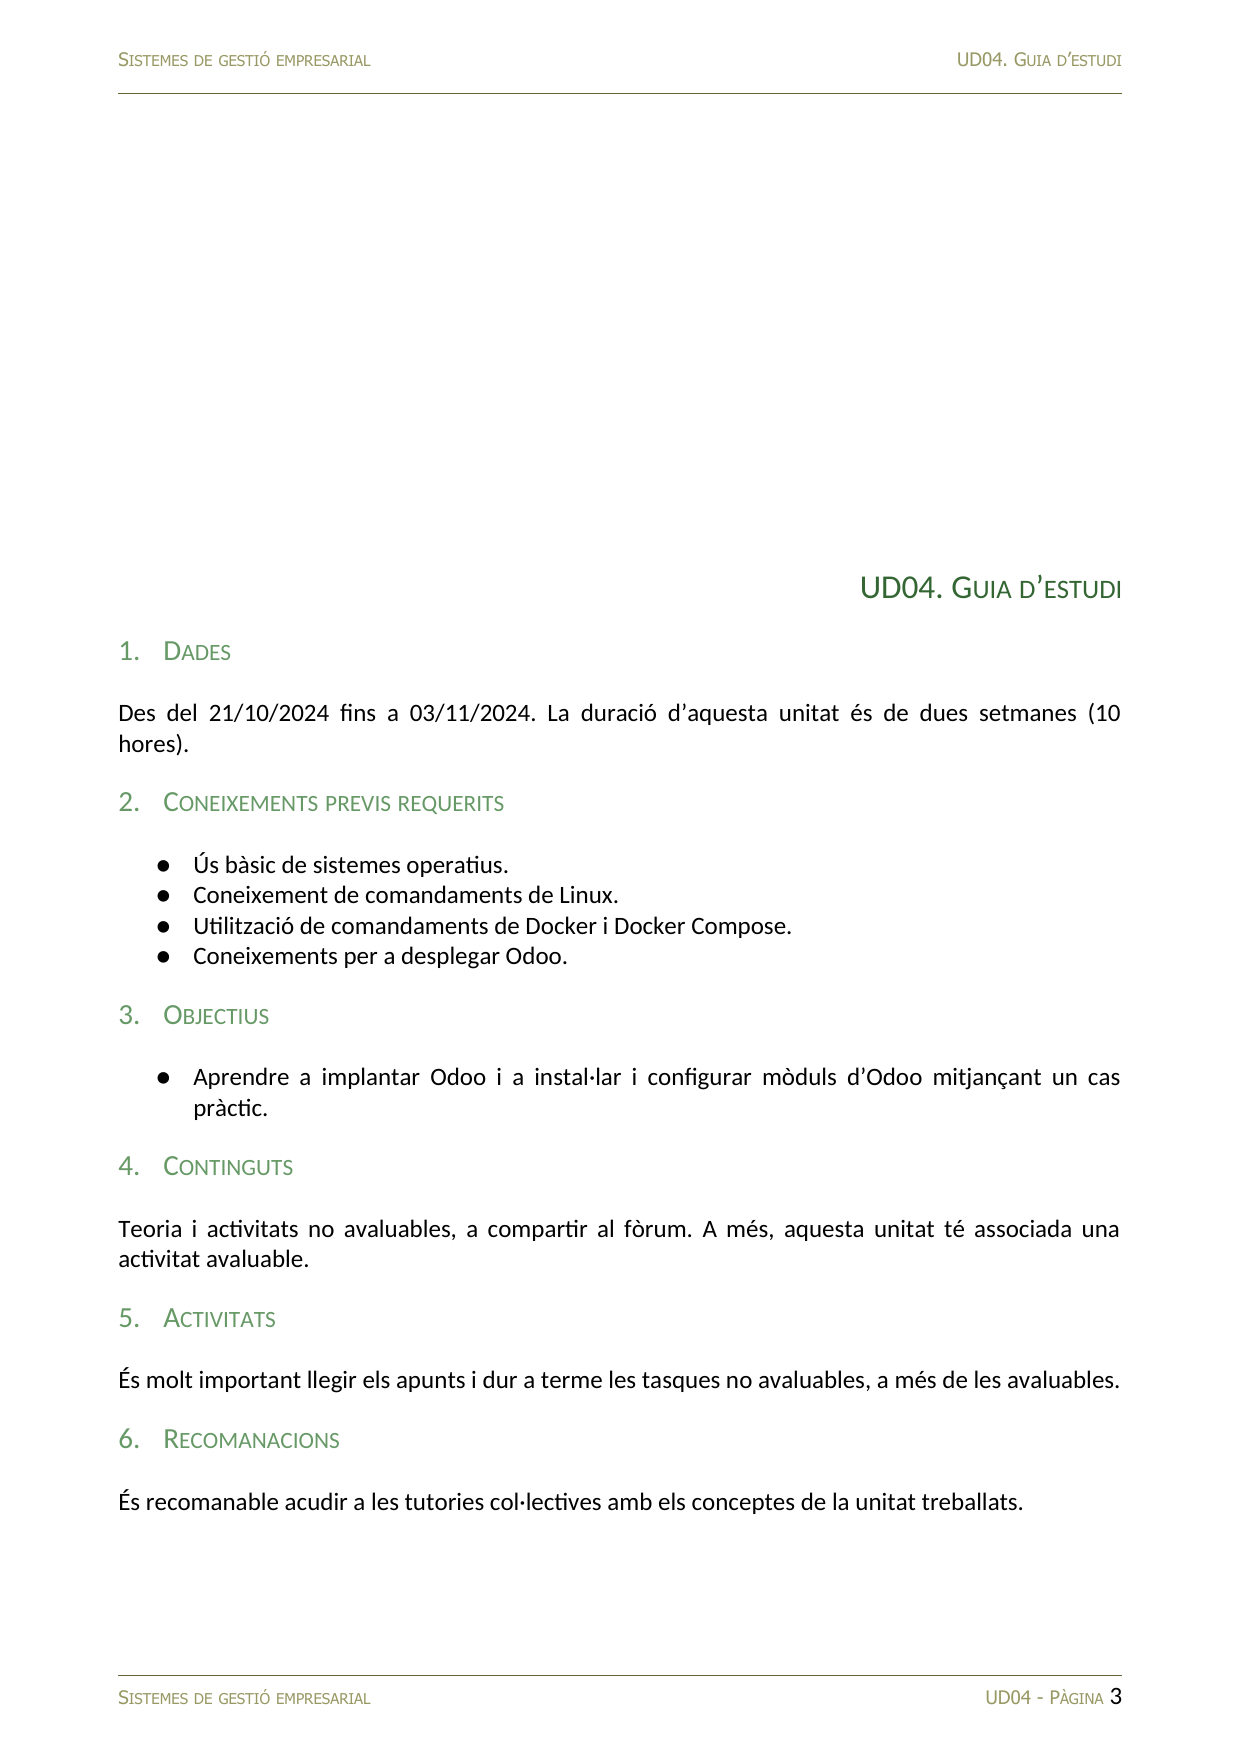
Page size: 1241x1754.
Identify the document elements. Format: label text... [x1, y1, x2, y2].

subtitle Dades [118, 632, 1122, 667]
text Teoria i activitats no avaluables, a compartir al fòrum. A més, aquesta unitat té associada una activitat avaluable. [118, 1213, 1122, 1274]
subtitle Coneixements previs requerits [118, 783, 1122, 819]
subtitle Objectius [118, 996, 1122, 1031]
text És recomanable acudir a les tutories col·lectives amb els conceptes de la unitat treballats. [118, 1486, 1122, 1516]
text És molt important llegir els apunts i dur a terme les tasques no avaluables, a més de les avaluables. [118, 1364, 1122, 1395]
list Aprendre a implantar Odoo i a instal·lar i configurar mòduls d’Odoo mitjançant un cas pràctic. [156, 1061, 1122, 1122]
list Ús bàsic de sistemes operatius. [156, 849, 1122, 879]
text Des del 21/10/2024 fins a 03/11/2024. La duració d’aquesta unitat és de dues setmanes (10 hores). [118, 697, 1122, 758]
list Coneixement de comandaments de Linux. [156, 879, 1122, 910]
subtitle Recomanacions [118, 1420, 1122, 1456]
text UD04. Guia d’estudi [118, 566, 1122, 607]
list Utilització de comandaments de Docker i Docker Compose. [156, 910, 1122, 940]
subtitle Continguts [118, 1147, 1122, 1183]
list Coneixements per a desplegar Odoo. [156, 940, 1122, 971]
subtitle Activitats [118, 1299, 1122, 1334]
